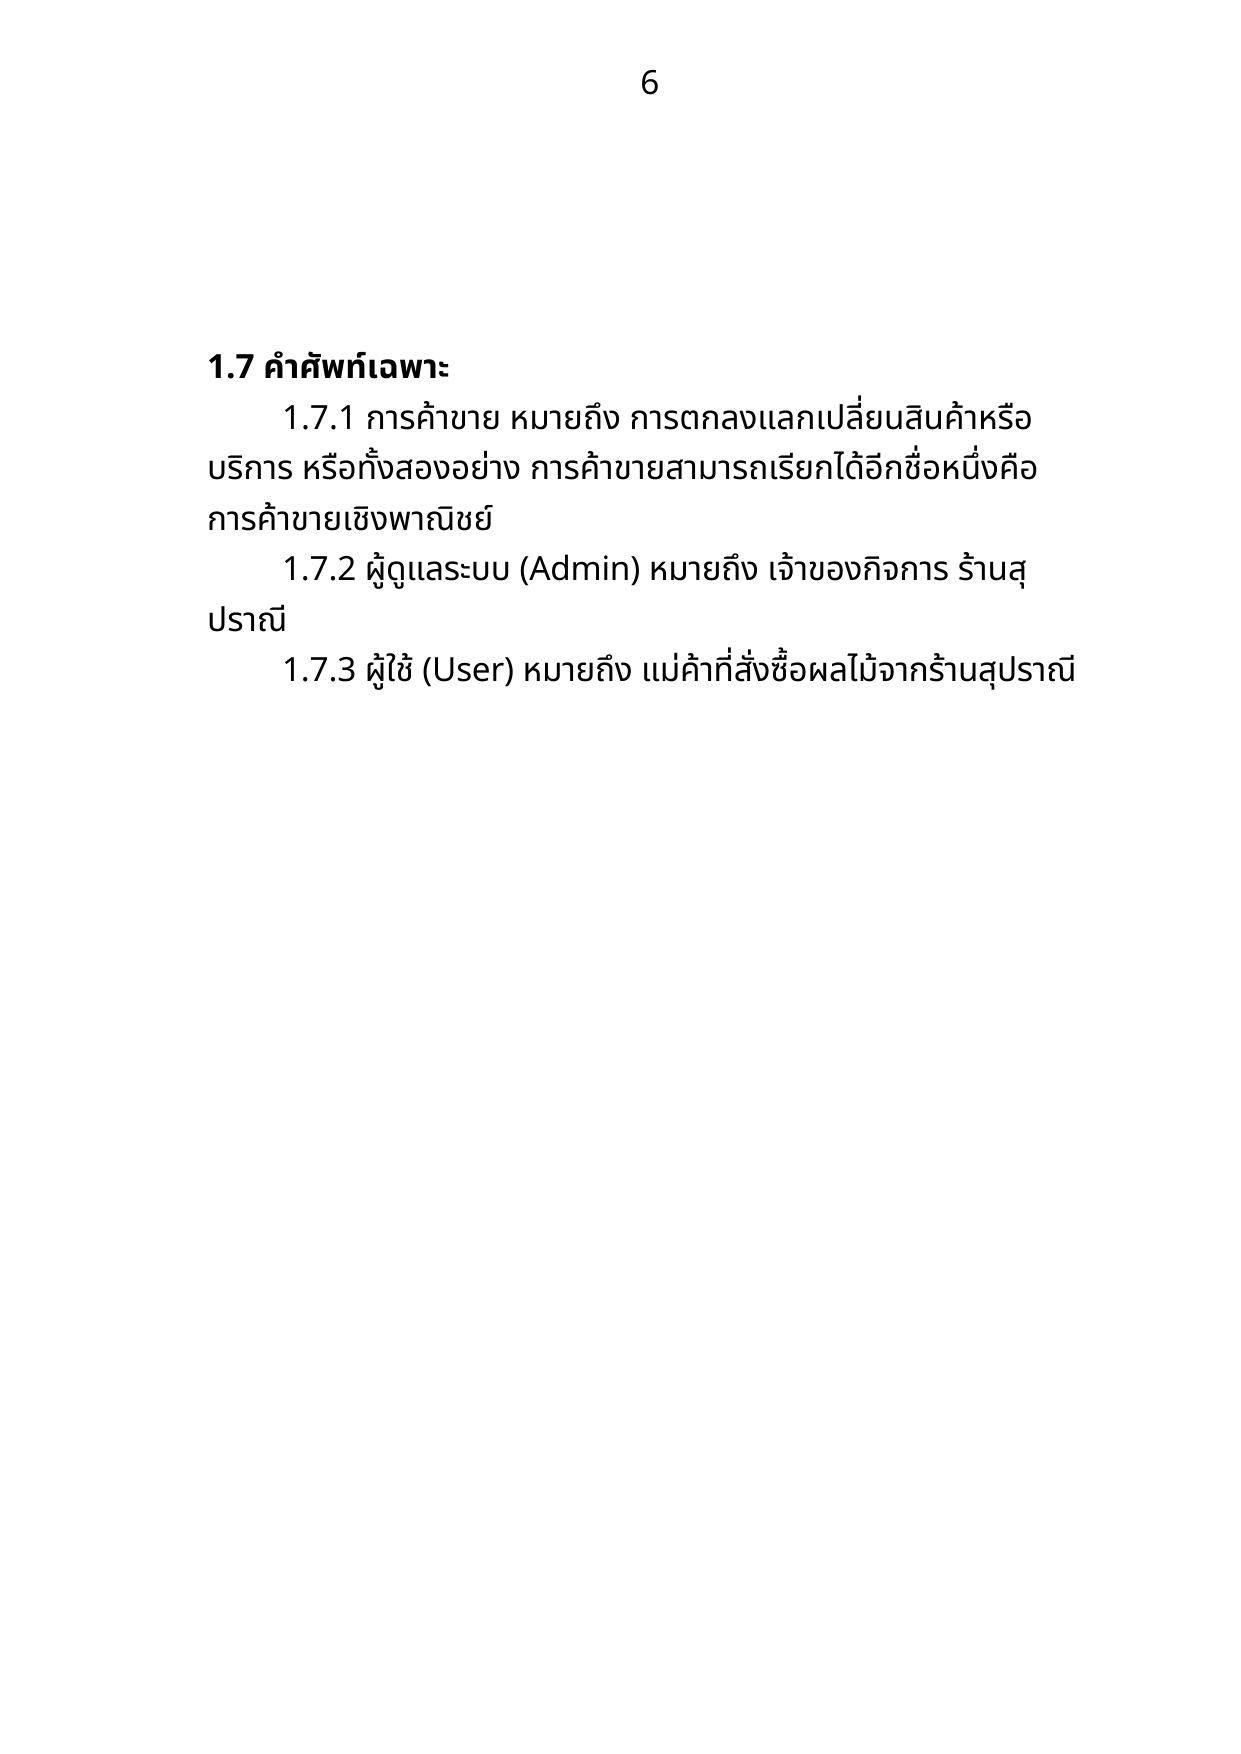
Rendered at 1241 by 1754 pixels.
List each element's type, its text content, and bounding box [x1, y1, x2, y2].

text 1.7.2 ผู้ดูแลระบบ (Admin) หมายถึง เจ้าของกิจการ ร้านสุปราณี [207, 545, 1092, 646]
text 1.7.1 การค้าขาย หมายถึง การตกลงแลกเปลี่ยนสินค้าหรือบริการ หรือทั้งสองอย่าง การค้าขายสามารถเรียกได้อีกชื่อหนึ่งคือ การค้าขายเชิงพาณิชย์ [207, 394, 1092, 545]
text 1.7.3 ผู้ใช้ (User) หมายถึง แม่ค้าที่สั่งซื้อผลไม้จากร้านสุปราณี [207, 646, 1092, 697]
text 1.7 คำศัพท์เฉพาะ [207, 343, 1092, 394]
